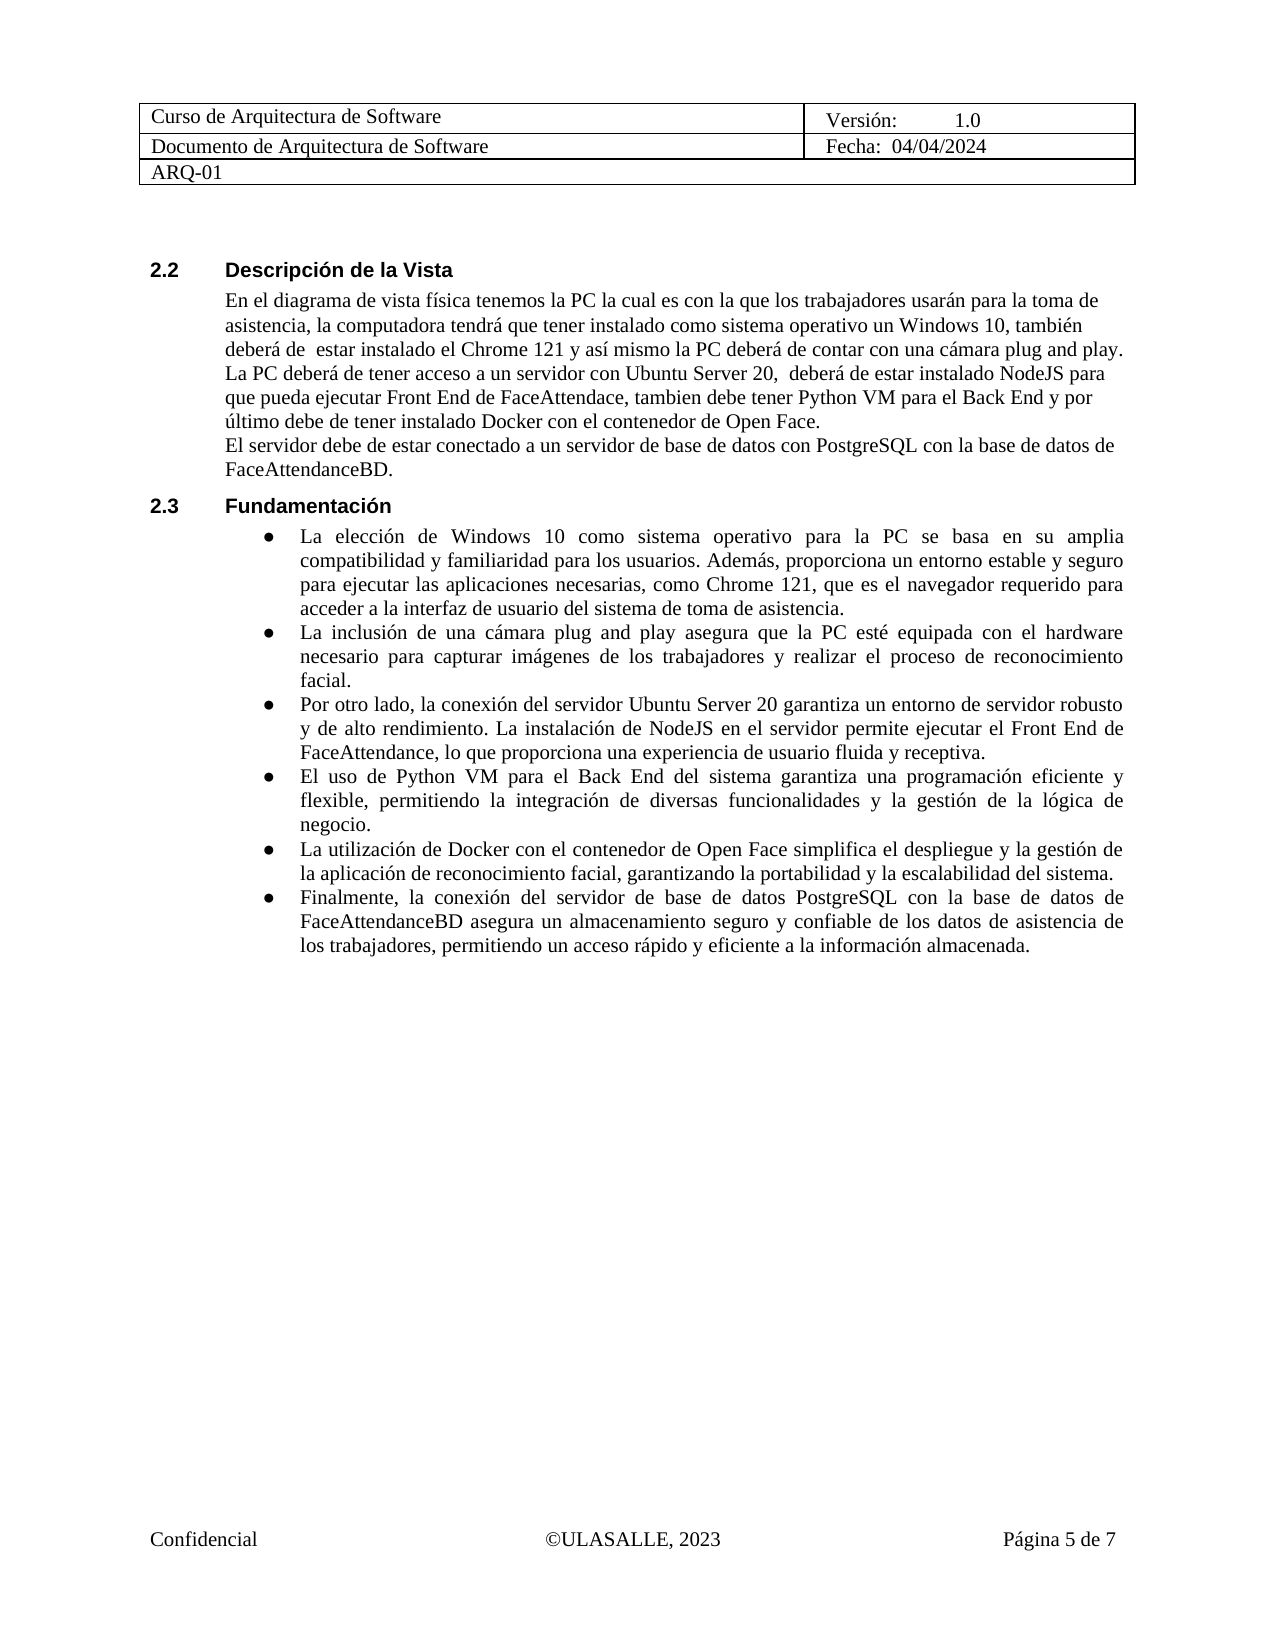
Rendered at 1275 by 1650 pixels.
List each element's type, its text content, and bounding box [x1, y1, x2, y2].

list La utilización de Docker con el contenedor de Open Face simplifica el despliegue y la gestión de la aplicación de reconocimiento facial, garantizando la portabilidad y la escalabilidad del sistema. [262, 836, 1125, 884]
list Por otro lado, la conexión del servidor Ubuntu Server 20 garantiza un entorno de servidor robusto y de alto rendimiento. La instalación de NodeJS en el servidor permite ejecutar el Front End de FaceAttendance, lo que proporciona una experiencia de usuario fluida y receptiva. [262, 692, 1125, 764]
list El uso de Python VM para el Back End del sistema garantiza una programación eficiente y flexible, permitiendo la integración de diversas funcionalidades y la gestión de la lógica de negocio. [262, 764, 1125, 836]
list Descripción de la Vista [150, 258, 1125, 282]
text El servidor debe de estar conectado a un servidor de base de datos con PostgreSQL con la base de datos de FaceAttendanceBD. [225, 433, 1125, 481]
list Fundamentación [150, 493, 1125, 517]
list Finalmente, la conexión del servidor de base de datos PostgreSQL con la base de datos de FaceAttendanceBD asegura un almacenamiento seguro y confiable de los datos de asistencia de los trabajadores, permitiendo un acceso rápido y eficiente a la información almacenada. [262, 884, 1125, 957]
list La elección de Windows 10 como sistema operativo para la PC se basa en su amplia compatibilidad y familiaridad para los usuarios. Además, proporciona un entorno estable y seguro para ejecutar las aplicaciones necesarias, como Chrome 121, que es el navegador requerido para acceder a la interfaz de usuario del sistema de toma de asistencia. [262, 524, 1125, 620]
list La inclusión de una cámara plug and play asegura que la PC esté equipada con el hardware necesario para capturar imágenes de los trabajadores y realizar el proceso de reconocimiento facial. [262, 620, 1125, 692]
text La PC deberá de tener acceso a un servidor con Ubuntu Server 20, deberá de estar instalado NodeJS para que pueda ejecutar Front End de FaceAttendace, tambien debe tener Python VM para el Back End y por último debe de tener instalado Docker con el contenedor de Open Face. [225, 361, 1125, 433]
text En el diagrama de vista física tenemos la PC la cual es con la que los trabajadores usarán para la toma de asistencia, la computadora tendrá que tener instalado como sistema operativo un Windows 10, también deberá de estar instalado el Chrome 121 y así mismo la PC deberá de contar con una cámara plug and play. [225, 288, 1125, 361]
